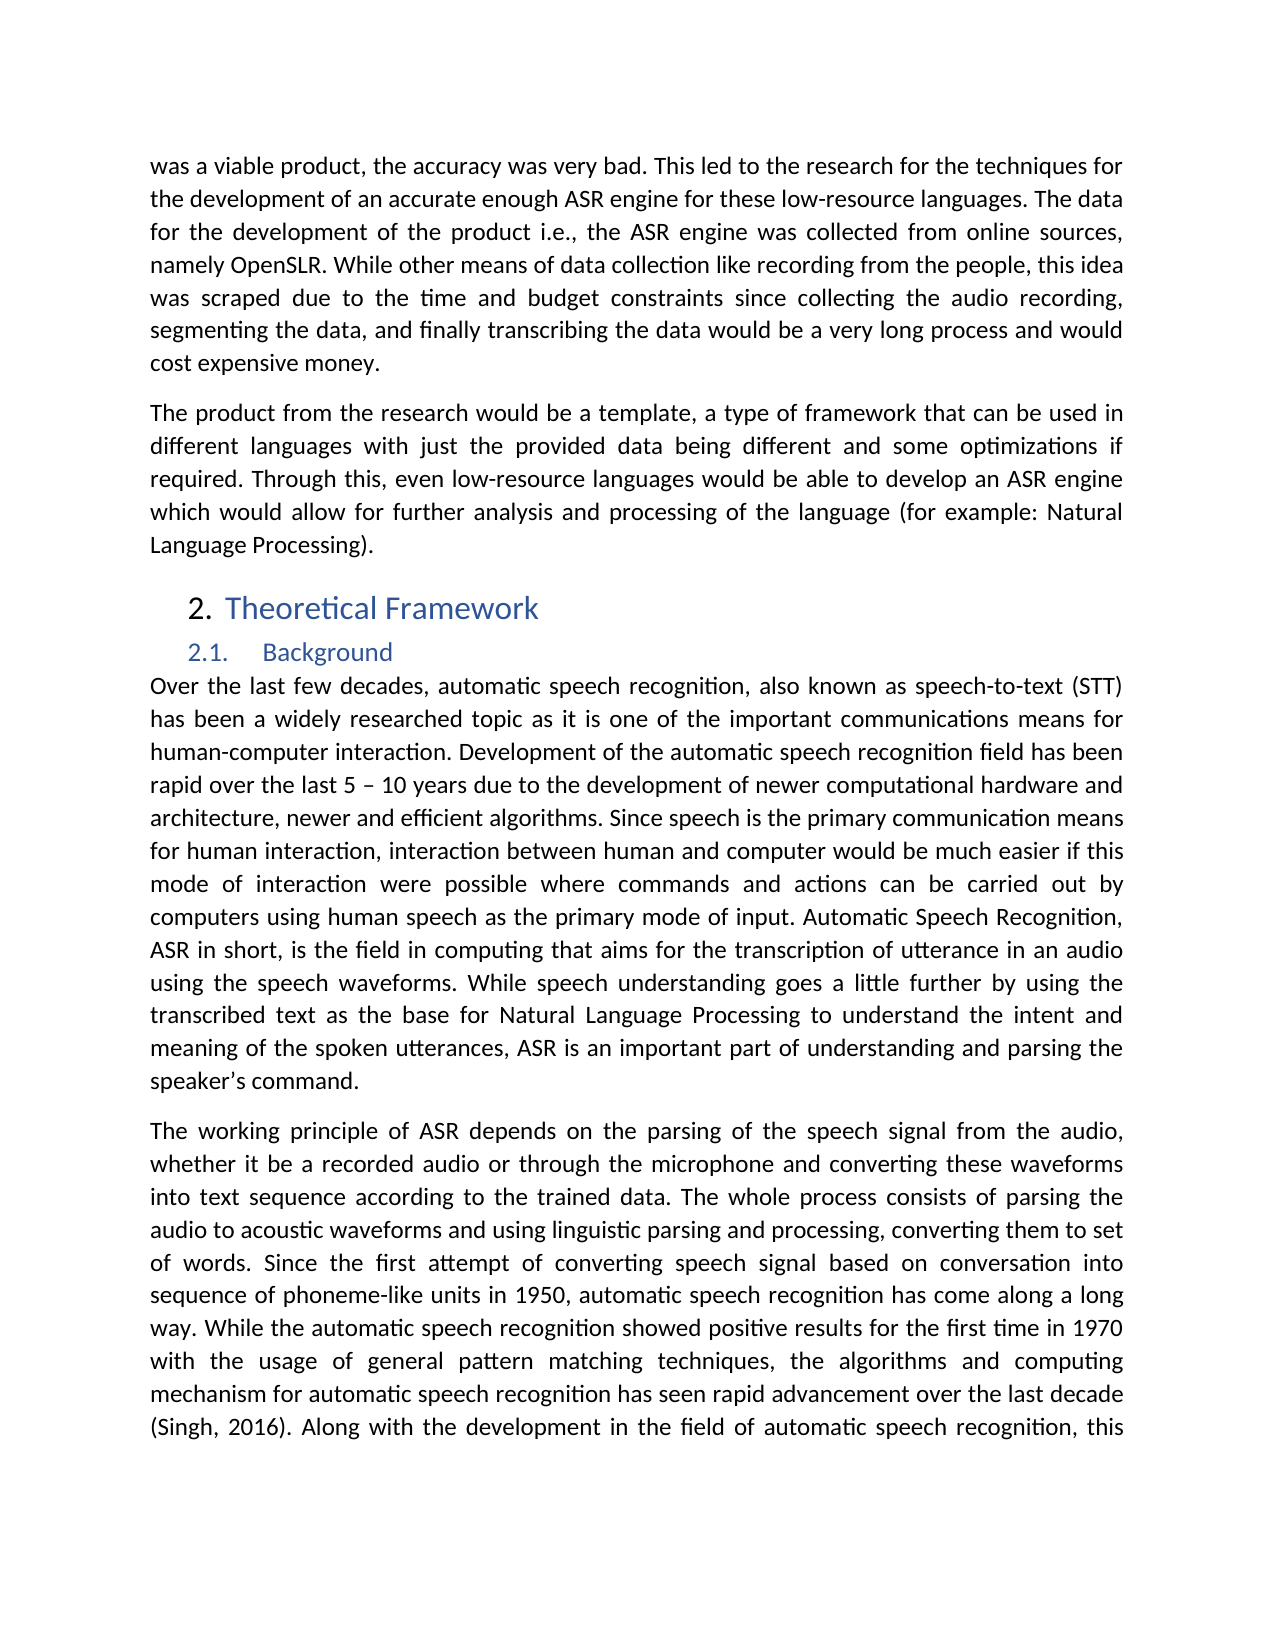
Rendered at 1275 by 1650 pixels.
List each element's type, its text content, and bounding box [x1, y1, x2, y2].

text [150, 1115, 1125, 1411]
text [150, 150, 1125, 378]
text Over the last few decades, automatic speech recognition, also known as speech-to-text (STT) has been a widely researched topic as it is one of the important communications means for human-computer interaction. Development of the automatic speech recognition field has been rapid over the last 5 – 10 years due to the development of newer computational hardware and architecture, newer and efficient algorithms. Since speech is the primary communication means for human interaction, interaction between human and computer would be much easier if this mode of interaction were possible where commands and actions can be carried out by computers using human speech as the primary mode of input. Automatic Speech Recognition, ASR in short, is the field in computing that aims for the transcription of utterance in an audio using the speech waveforms. While speech understanding goes a little further by using the transcribed text as the base for Natural Language Processing to understand the intent and meaning of the spoken utterances, ASR is an important part of understanding and parsing the speaker’s command. [150, 670, 1125, 1096]
text The product from the research would be a template, a type of framework that can be used in different languages with just the provided data being different and some optimizations if required. Through this, even low-resource languages would be able to develop an ASR engine which would allow for further analysis and processing of the language (for example: Natural Language Processing). [150, 397, 1125, 559]
subtitle Background [187, 635, 1125, 668]
subtitle Theoretical Framework [187, 587, 1125, 627]
